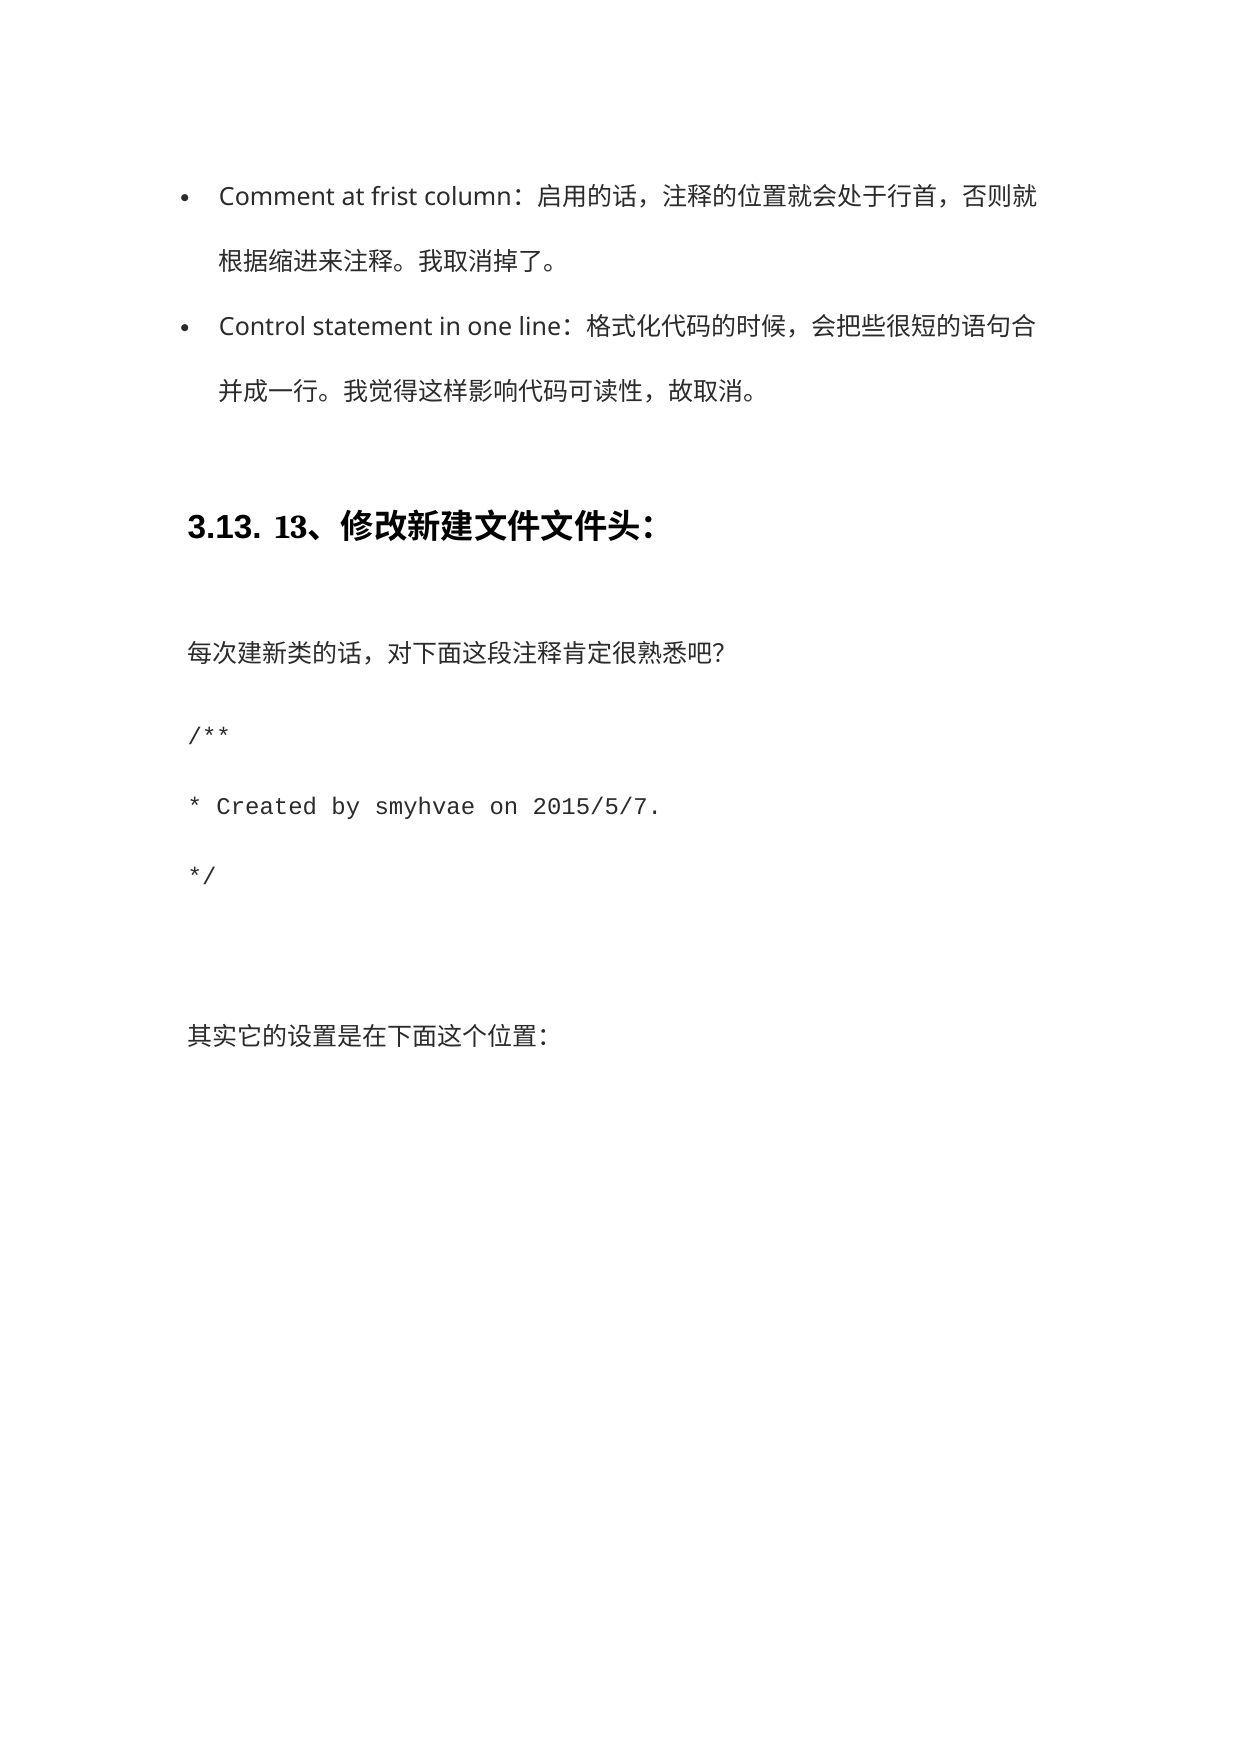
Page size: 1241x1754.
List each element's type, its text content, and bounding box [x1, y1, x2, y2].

list Control statement in one line：格式化代码的时候，会把些很短的语句合并成一行。我觉得这样影响代码可读性，故取消。 [181, 292, 1053, 422]
text 每次建新类的话，对下面这段注释肯定很熟悉吧？ [187, 619, 1053, 684]
text 其实它的设置是在下面这个位置： [187, 1002, 1053, 1067]
text * Created by smyhvae on 2015/5/7. [187, 792, 1053, 824]
text /** [187, 722, 1053, 754]
list Comment at frist column：启用的话，注释的位置就会处于行首，否则就根据缩进来注释。我取消掉了。 [181, 162, 1053, 292]
subtitle 13、修改新建文件文件头： [187, 492, 1053, 557]
text */ [187, 862, 1053, 894]
